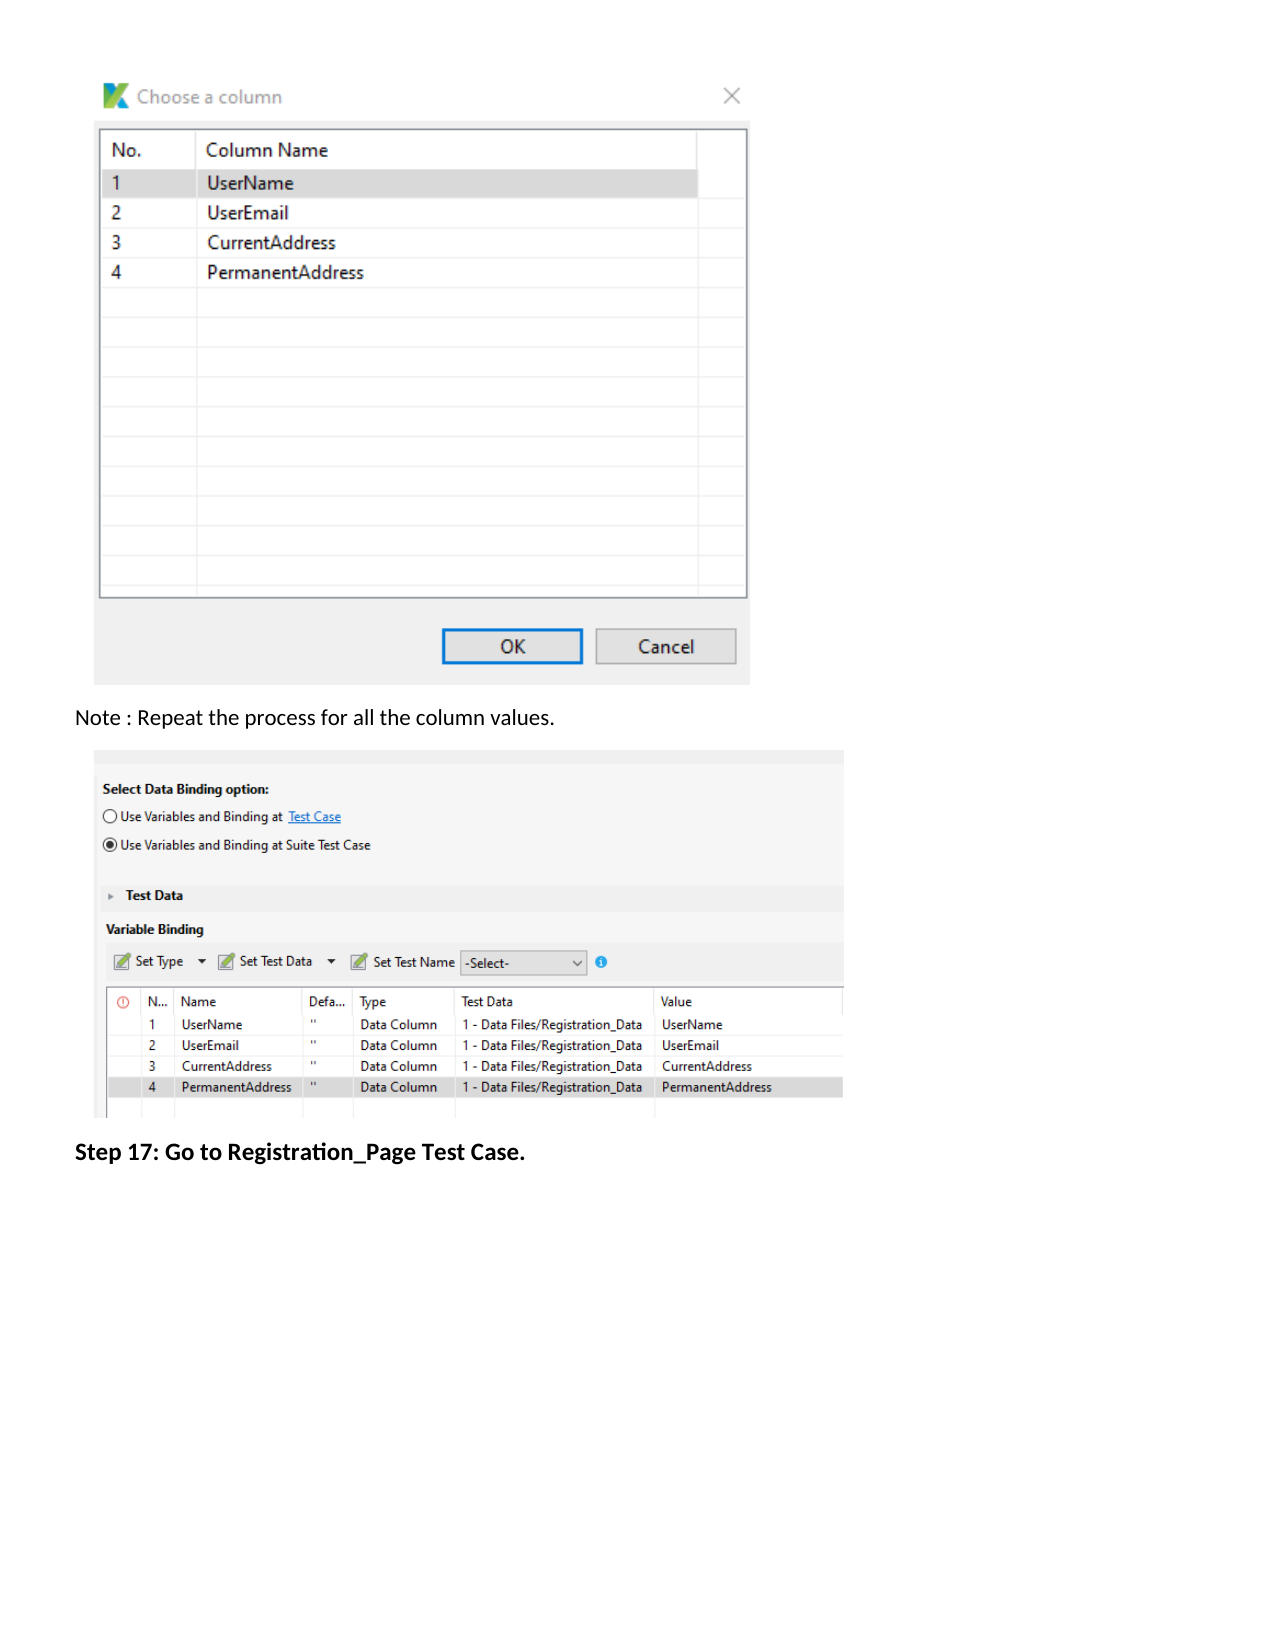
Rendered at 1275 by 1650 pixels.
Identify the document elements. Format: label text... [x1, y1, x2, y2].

text Step 17: Go to Registration_Page Test Case. [75, 1136, 1200, 1167]
text Note : Repeat the process for all the column values. [75, 703, 1200, 731]
